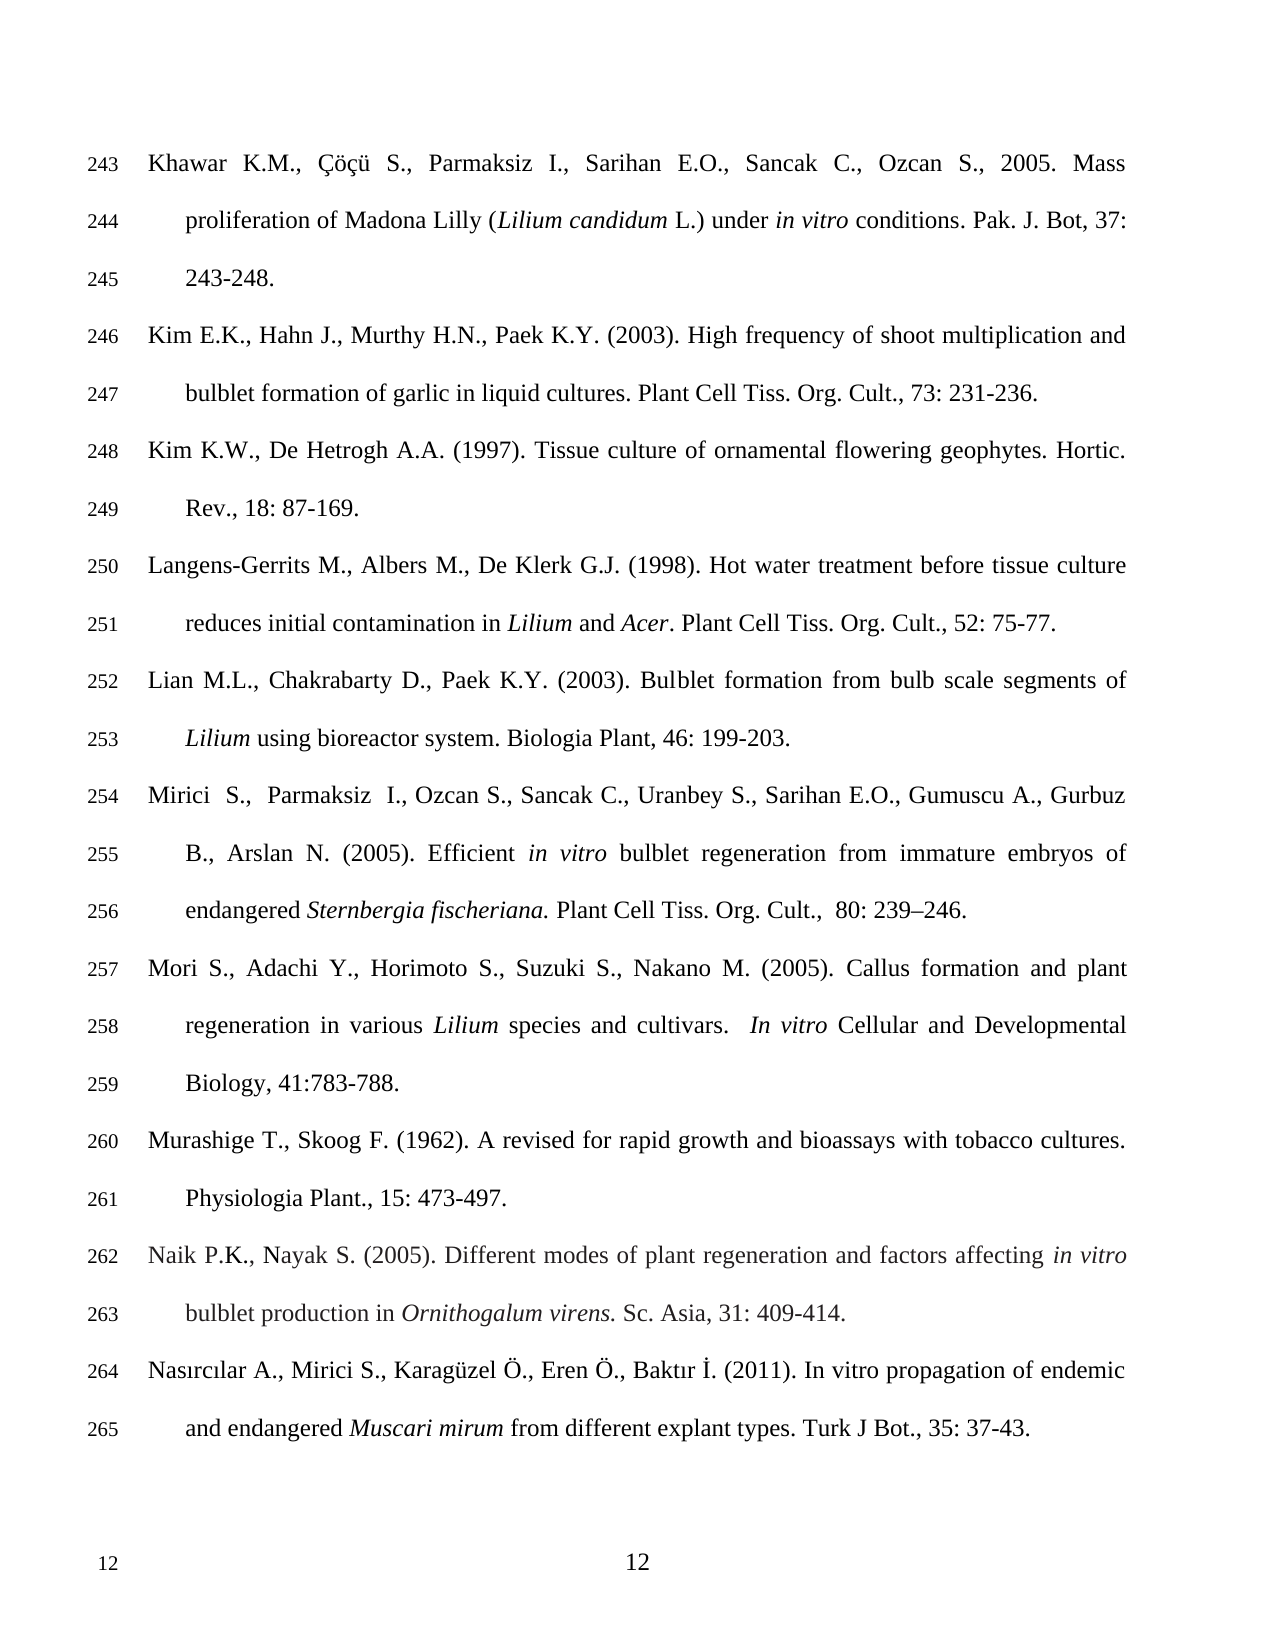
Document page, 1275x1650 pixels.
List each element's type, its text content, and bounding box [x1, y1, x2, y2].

text Murashige T., Skoog F. (1962). A revised for rapid growth and bioassays with tobacco cultures. Physiologia Plant., 15: 473-497. [148, 1125, 1127, 1211]
text Mirici S., Parmaksiz I., Ozcan S., Sancak C., Uranbey S., Sarihan E.O., Gumuscu A., Gurbuz B., Arslan N. (2005). Efficient in vitro bulblet regeneration from immature embryos of endangered Sternbergia fischeriana. Plant Cell Tiss. Org. Cult., 80: 239–246. [148, 780, 1127, 924]
subtitle Mori S., Adachi Y., Horimoto S., Suzuki S., Nakano M. (2005). Callus formation and plant regeneration in various Lilium species and cultivars. In vitro Cellular and Developmental Biology, 41:783-788. [148, 953, 1127, 1096]
text Kim K.W., De Hetrogh A.A. (1997). Tissue culture of ornamental flowering geophytes. Hortic. Rev., 18: 87-169. [148, 435, 1127, 521]
text Khawar K.M., Çöçü S., Parmaksiz I., Sarihan E.O., Sancak C., Ozcan S., 2005. Mass proliferation of Madona Lilly (Lilium candidum L.) under in vitro conditions. Pak. J. Bot, 37: 243-248. [148, 148, 1127, 291]
text Naik P.K., Nayak S. (2005). Different modes of plant regeneration and factors affecting in vitro bulblet production in Ornithogalum virens. Sc. Asia, 31: 409-414. [148, 1240, 1127, 1326]
text Langens-Gerrits M., Albers M., De Klerk G.J. (1998). Hot water treatment before tissue culture reduces initial contamination in Lilium and Acer. Plant Cell Tiss. Org. Cult., 52: 75-77. [148, 550, 1127, 636]
text Kim E.K., Hahn J., Murthy H.N., Paek K.Y. (2003). High frequency of shoot multiplication and bulblet formation of garlic in liquid cultures. Plant Cell Tiss. Org. Cult., 73: 231-236. [148, 320, 1127, 406]
text Lian M.L., Chakrabarty D., Paek K.Y. (2003). Bulblet formation from bulb scale segments of Lilium using bioreactor system. Biologia Plant, 46: 199-203. [148, 665, 1127, 751]
text Nasırcılar A., Mirici S., Karagüzel Ö., Eren Ö., Baktır İ. (2011). In vitro propagation of endemic and endangered Muscari mirum from different explant types. Turk J Bot., 35: 37-43. [148, 1355, 1127, 1441]
